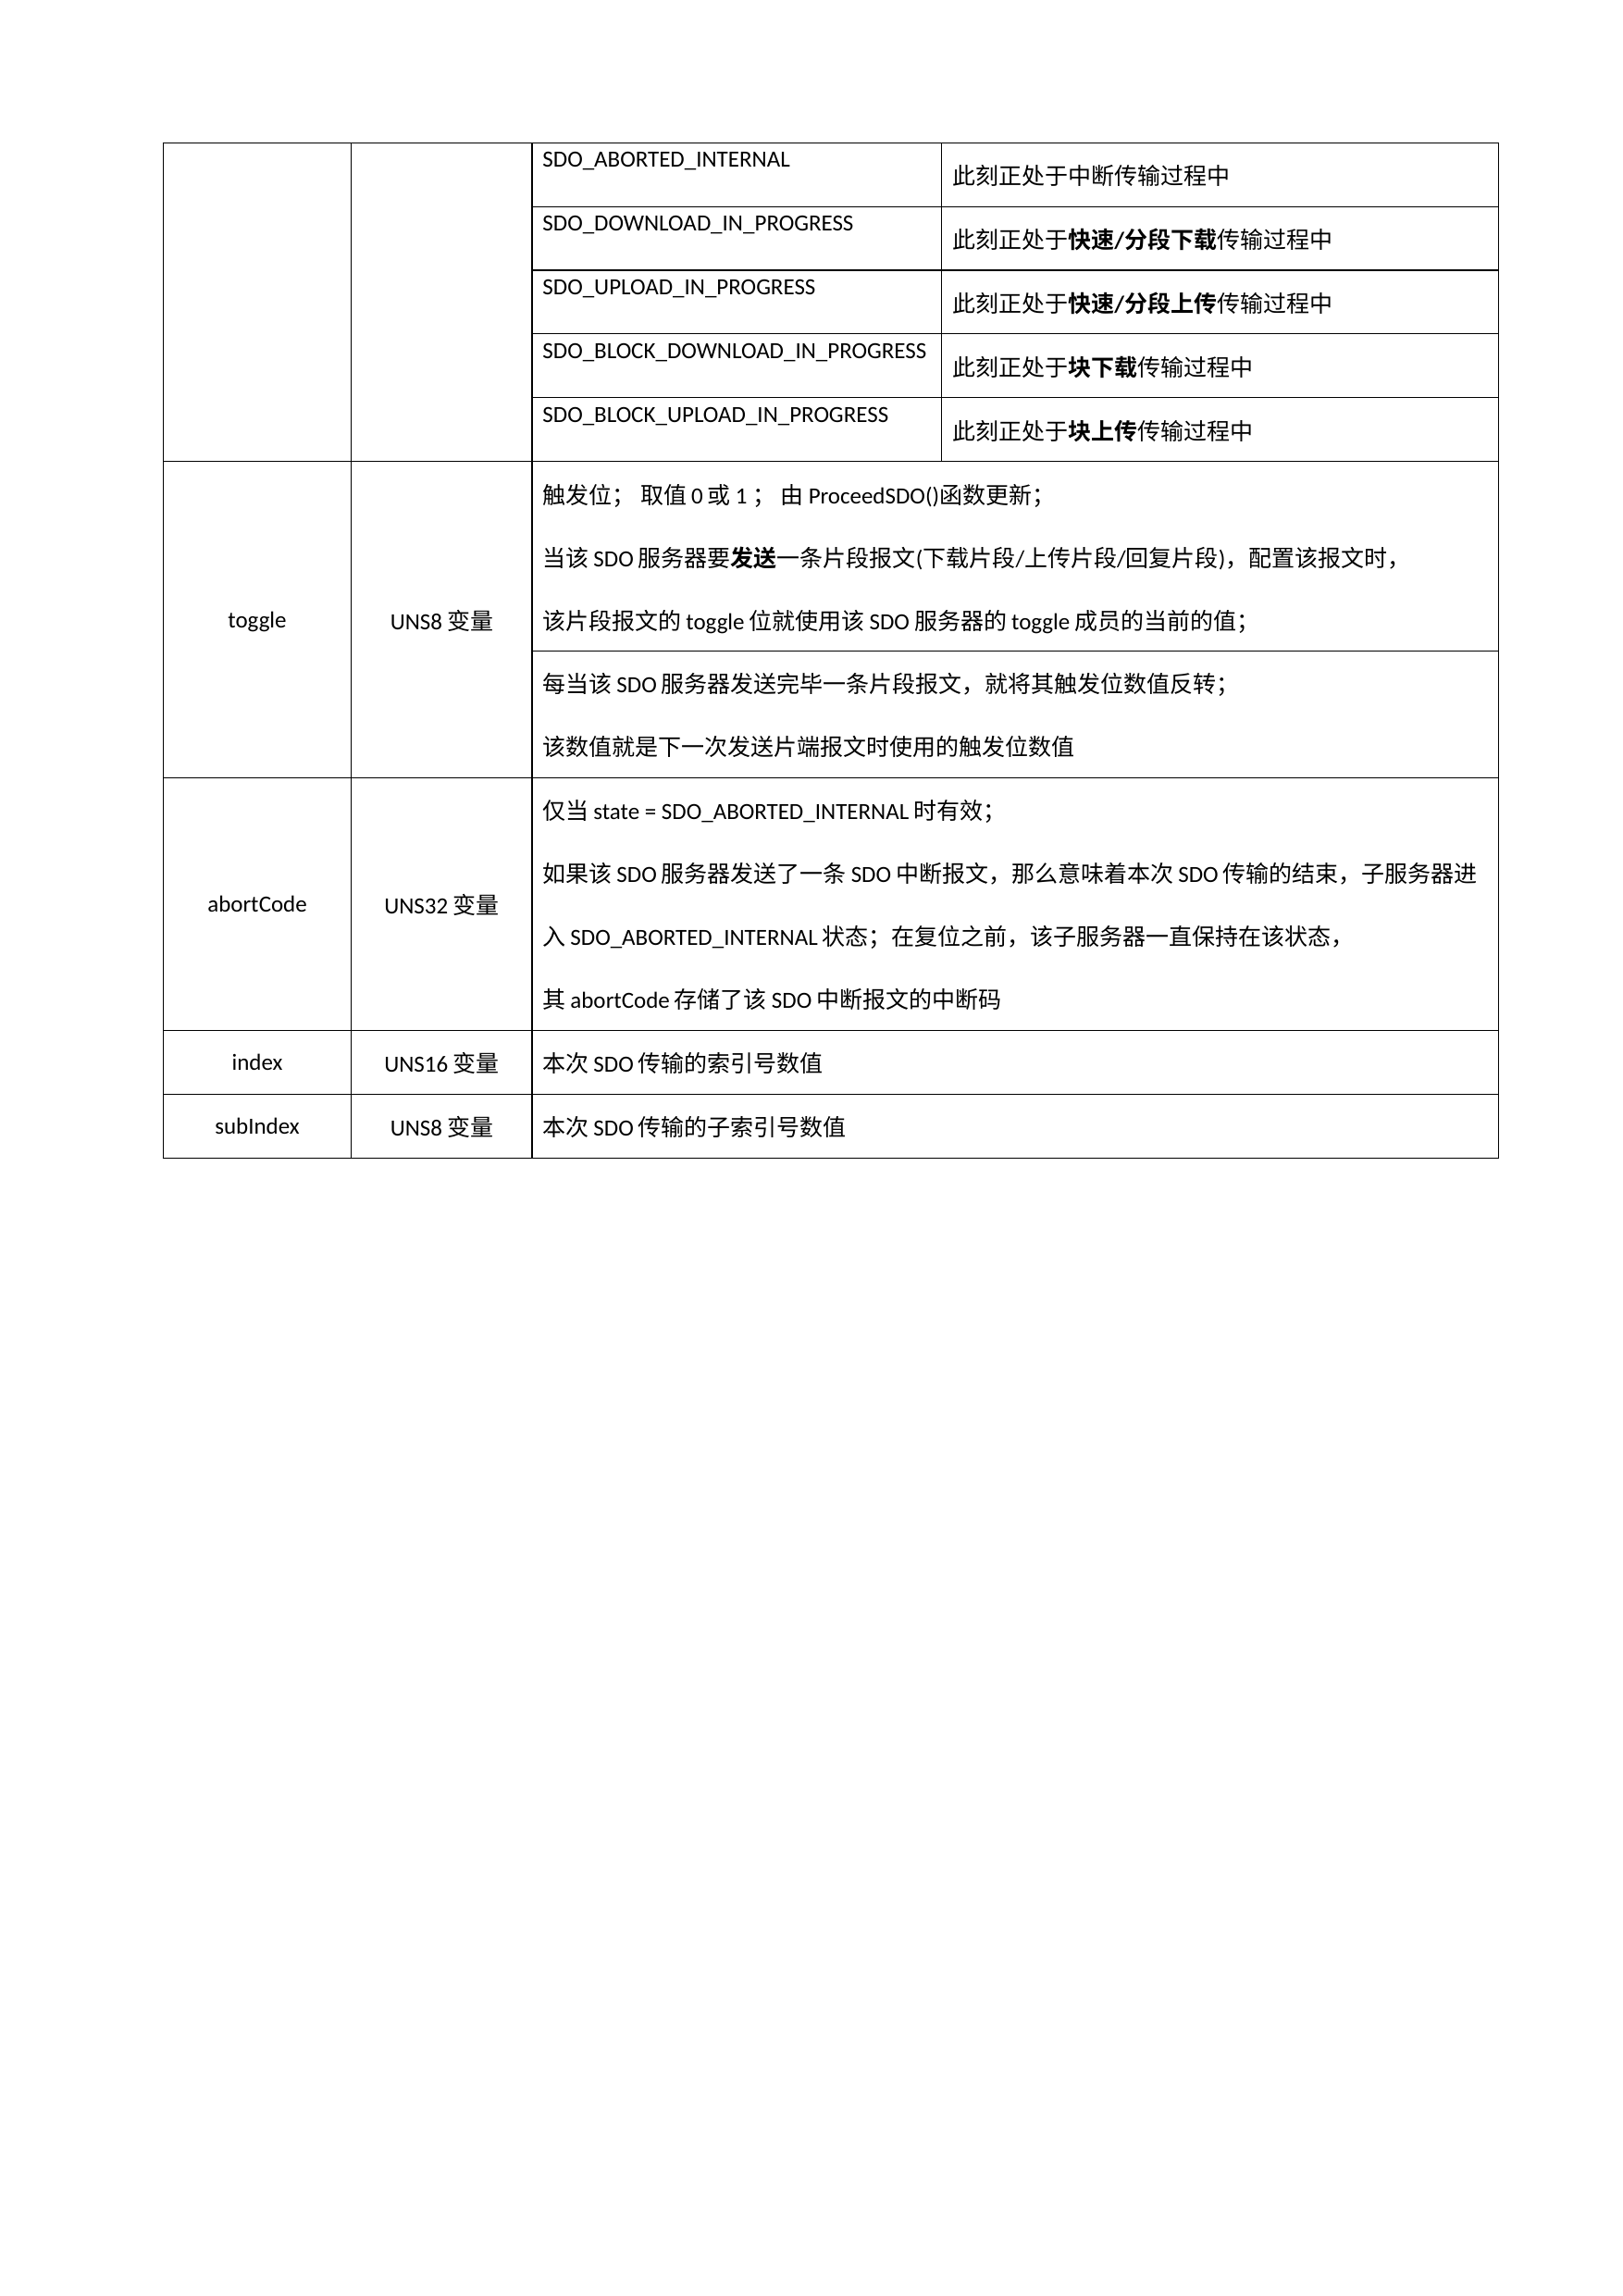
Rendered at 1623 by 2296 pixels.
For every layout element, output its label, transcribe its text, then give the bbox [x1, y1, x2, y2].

table_cell UNS8变量 [352, 1095, 531, 1158]
table_cell 此刻正处于块上传传输过程中 [942, 398, 1498, 461]
table_cell UNS8变量 [352, 462, 531, 777]
table_cell 此刻正处于块下载传输过程中 [942, 334, 1498, 397]
table_cell UNS32变量 [352, 778, 531, 1030]
table_cell 此刻正处于快速/分段下载传输过程中 [942, 207, 1498, 269]
table_cell SDO_DOWNLOAD_IN_PROGRESS [533, 207, 941, 269]
table_cell UNS16变量 [352, 1031, 531, 1094]
table_cell 本次SDO传输的索引号数值 [533, 1031, 1498, 1094]
table_cell 触发位； 取值0或1 ； 由ProceedSDO()函数更新； 当该SDO服务器要发送一条片段报文(下载片段/上传片段/回复片段)，配置该报文时， 该片段报文的toggle位就使用该SDO服务器的toggle成员的当前的值； [533, 462, 1498, 651]
table_cell toggle [164, 462, 351, 777]
table_cell 本次SDO传输的子索引号数值 [533, 1095, 1498, 1158]
table_cell 此刻正处于中断传输过程中 [942, 143, 1498, 205]
table_cell index [164, 1031, 351, 1094]
table_cell abortCode [164, 778, 351, 1030]
table_cell subIndex [164, 1095, 351, 1158]
table_cell SDO_ABORTED_INTERNAL [533, 143, 941, 205]
table_cell 每当该SDO服务器发送完毕一条片段报文，就将其触发位数值反转； 该数值就是下一次发送片端报文时使用的触发位数值 [533, 652, 1498, 777]
table_cell SDO_UPLOAD_IN_PROGRESS [533, 271, 941, 333]
table_cell 仅当state = SDO_ABORTED_INTERNAL时有效； 如果该SDO服务器发送了一条SDO中断报文，那么意味着本次SDO传输的结束，子服务器进入SDO_ABORTED_INTERNAL状态；在复位之前，该子服务器一直保持在该状态， 其abortCode存储了该SDO中断报文的中断码 [533, 778, 1498, 1030]
table_cell SDO_BLOCK_UPLOAD_IN_PROGRESS [533, 398, 941, 461]
table_cell 此刻正处于快速/分段上传传输过程中 [942, 271, 1498, 333]
table_cell SDO_BLOCK_DOWNLOAD_IN_PROGRESS [533, 334, 941, 397]
